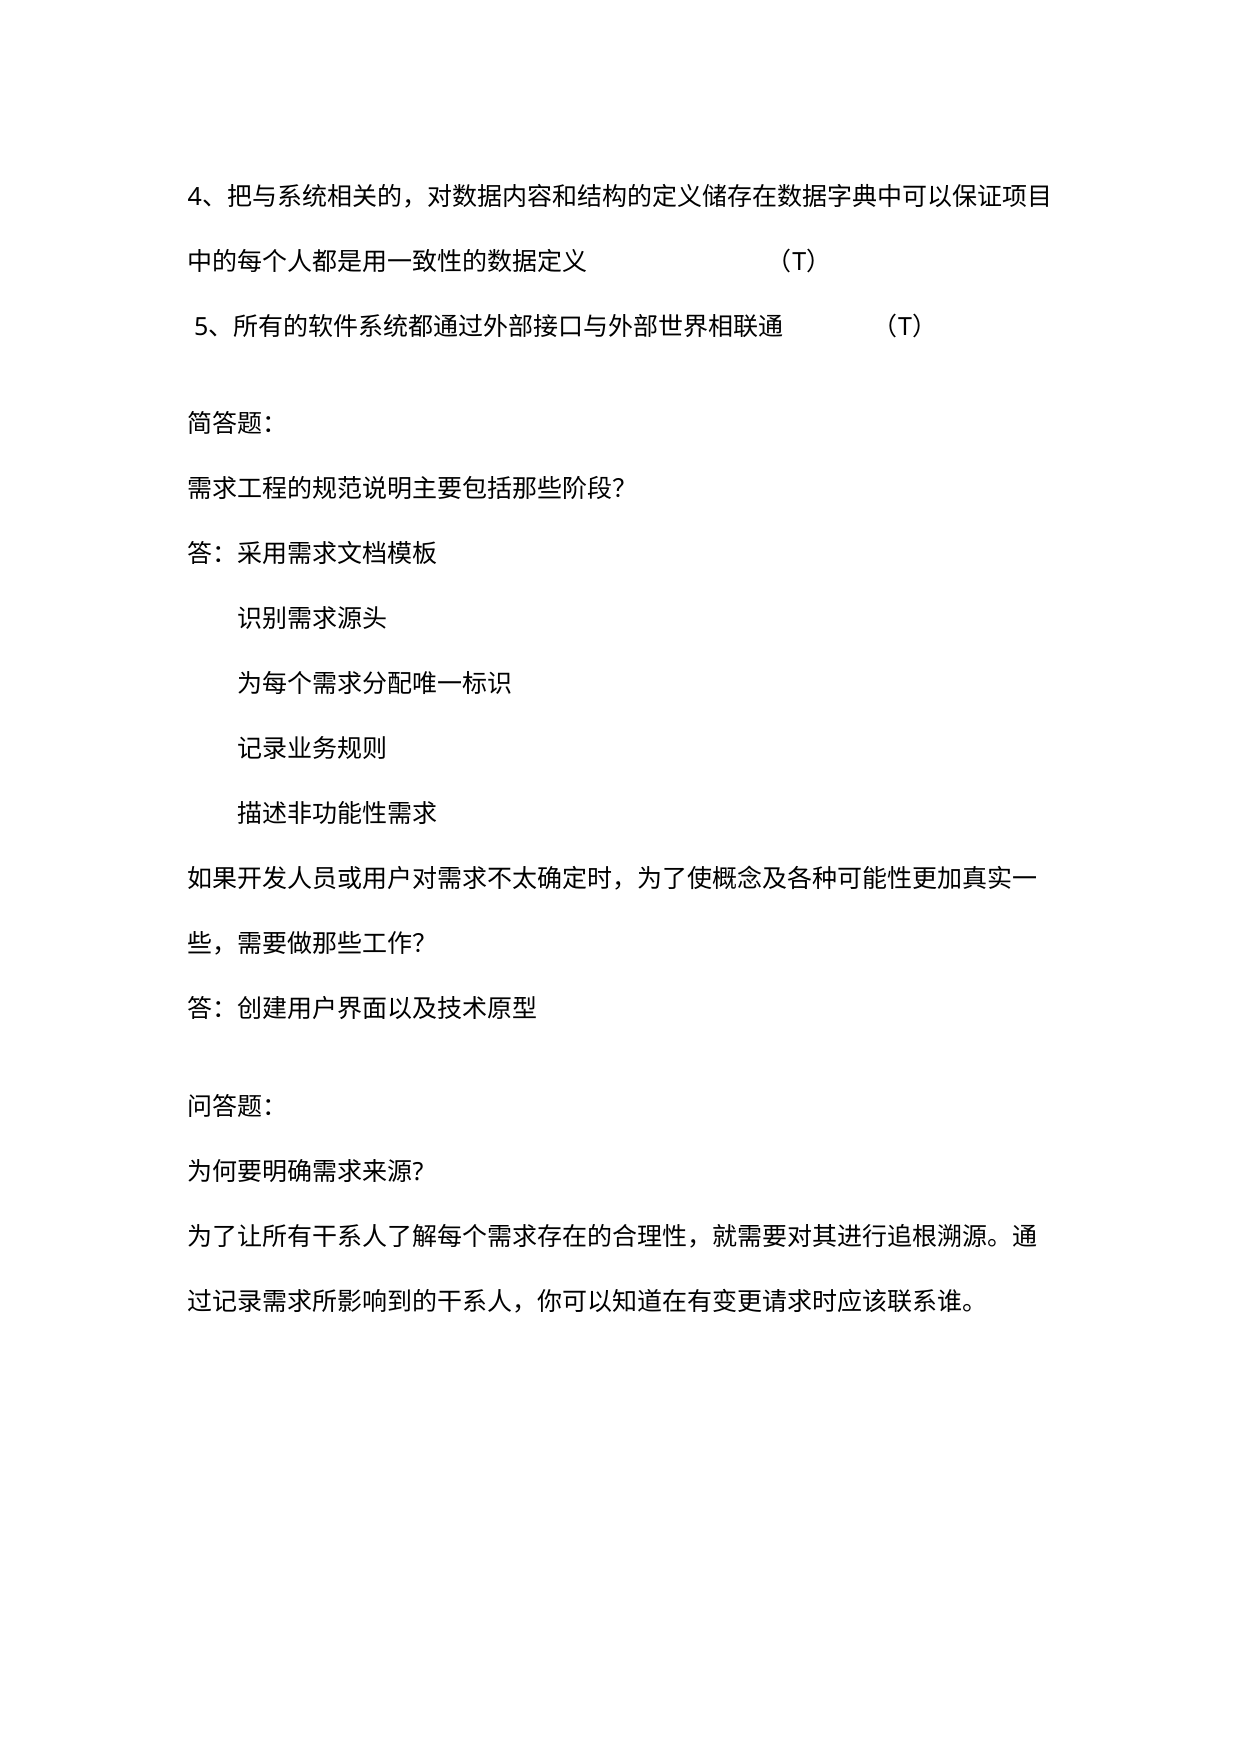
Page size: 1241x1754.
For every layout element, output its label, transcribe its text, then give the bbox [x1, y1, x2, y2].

text 描述非功能性需求 [187, 779, 1053, 844]
text 如果开发人员或用户对需求不太确定时，为了使概念及各种可能性更加真实一些，需要做那些工作？ [187, 844, 1053, 974]
text 答：创建用户界面以及技术原型 [187, 974, 1053, 1039]
text 为了让所有干系人了解每个需求存在的合理性，就需要对其进行追根溯源。通过记录需求所影响到的干系人，你可以知道在有变更请求时应该联系谁。 [187, 1202, 1053, 1332]
text 问答题： [187, 1072, 1053, 1137]
text 为每个需求分配唯一标识 [187, 649, 1053, 714]
text 识别需求源头 [187, 584, 1053, 649]
text 答：采用需求文档模板 [187, 519, 1053, 584]
text 5、所有的软件系统都通过外部接口与外部世界相联通 （T） [187, 292, 1053, 357]
text 4、把与系统相关的，对数据内容和结构的定义储存在数据字典中可以保证项目中的每个人都是用一致性的数据定义 （T） [187, 162, 1053, 292]
text 简答题： [187, 389, 1053, 454]
text 为何要明确需求来源? [187, 1137, 1053, 1202]
text 记录业务规则 [187, 714, 1053, 779]
text 需求工程的规范说明主要包括那些阶段？ [187, 454, 1053, 519]
